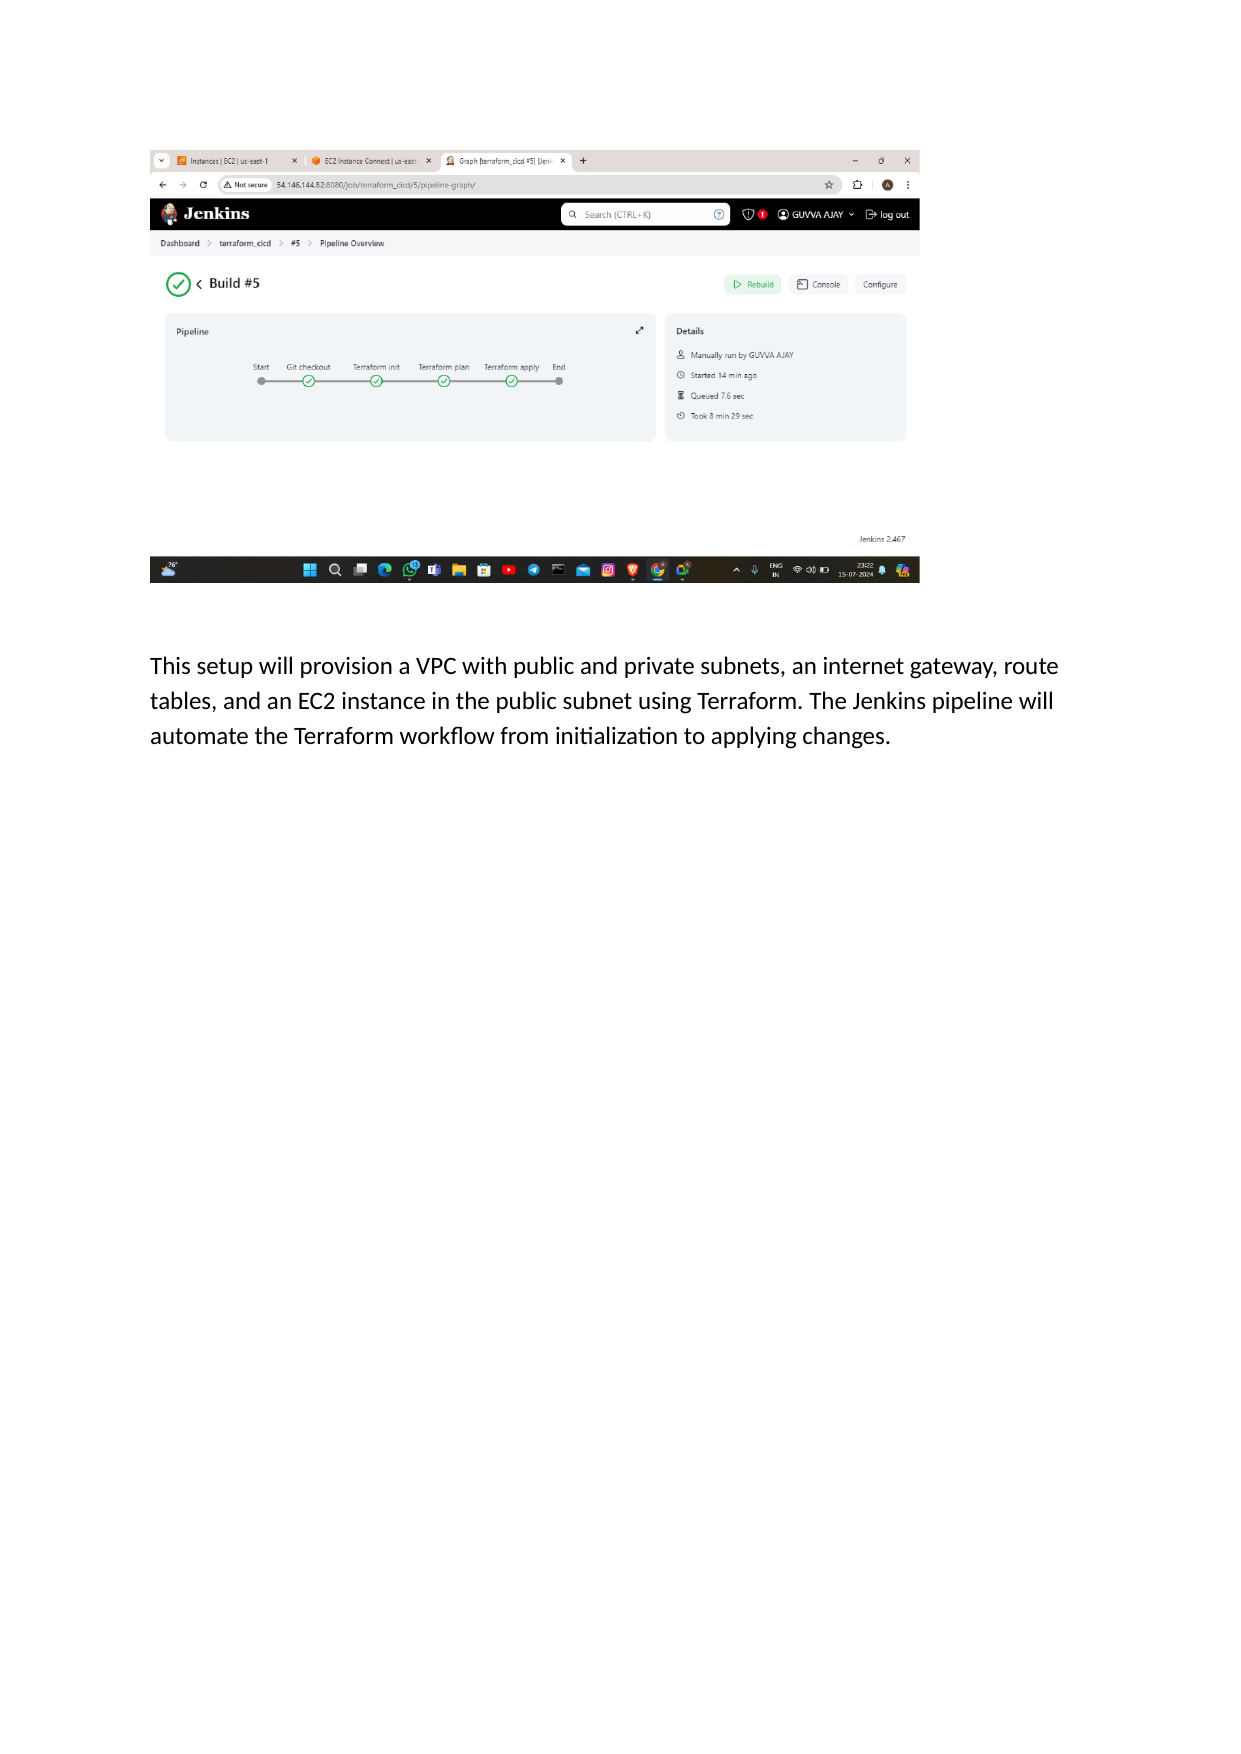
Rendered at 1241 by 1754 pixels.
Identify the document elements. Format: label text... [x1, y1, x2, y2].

picture [150, 150, 920, 583]
text This setup will provision a VPC with public and private subnets, an internet gateway, route tables, and an EC2 instance in the public subnet using Terraform. The Jenkins pipeline will automate the Terraform workflow from initialization to applying changes. [150, 650, 1090, 751]
